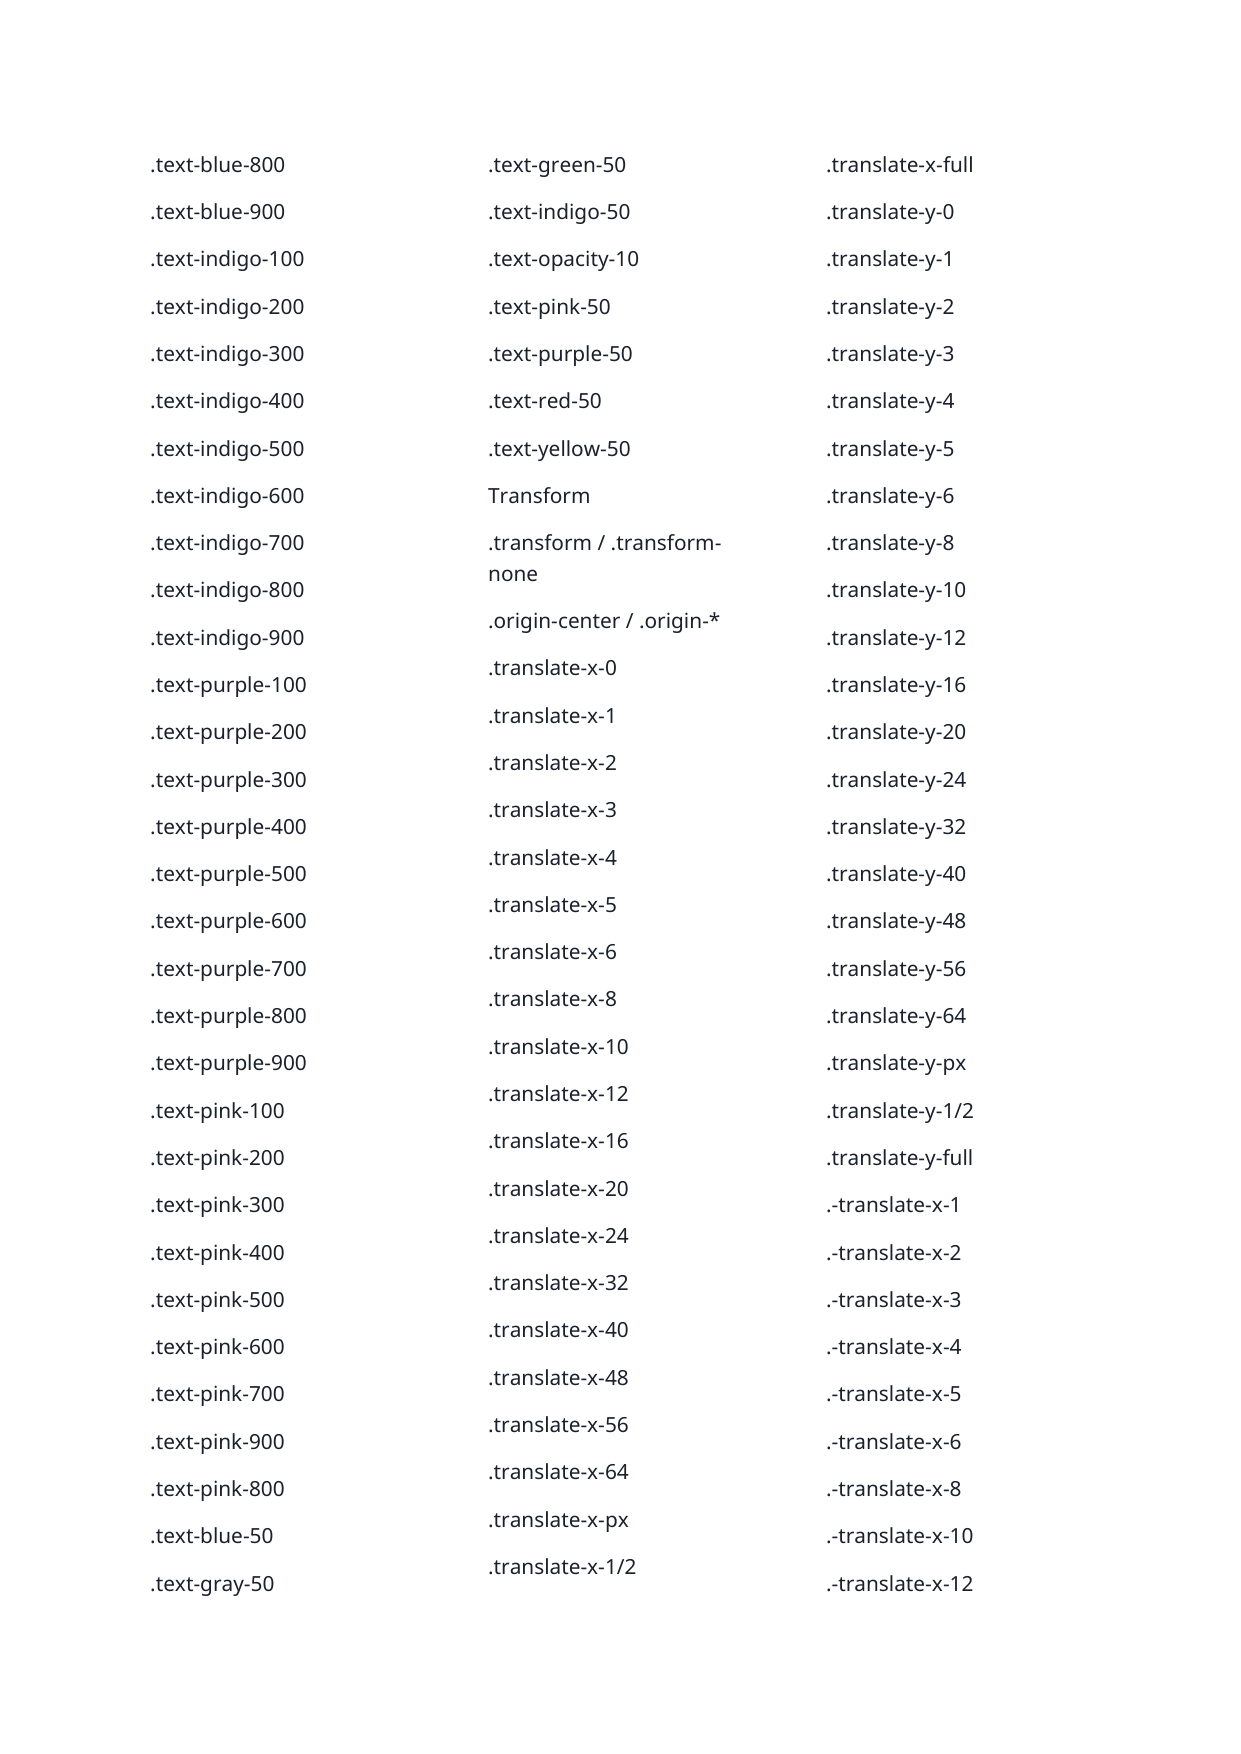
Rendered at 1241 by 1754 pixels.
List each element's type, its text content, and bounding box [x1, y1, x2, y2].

text .translate-y-full [826, 1143, 1090, 1172]
text .translate-x-10 [488, 1032, 752, 1060]
text .translate-x-full [826, 150, 1090, 178]
text .text-blue-800 [150, 150, 414, 178]
text .text-indigo-300 [150, 339, 414, 368]
text .translate-x-20 [488, 1174, 752, 1202]
text .translate-y-1 [826, 244, 1090, 273]
text .translate-y-56 [826, 954, 1090, 982]
text .translate-y-48 [826, 907, 1090, 935]
text .-translate-x-10 [826, 1521, 1090, 1550]
text .text-purple-400 [150, 812, 414, 841]
text .translate-x-12 [488, 1079, 752, 1108]
text .text-pink-600 [150, 1332, 414, 1361]
text .translate-x-48 [488, 1363, 752, 1391]
text .-translate-x-8 [826, 1474, 1090, 1503]
text .translate-x-4 [488, 843, 752, 871]
text .translate-x-1/2 [488, 1552, 752, 1581]
text .translate-y-12 [826, 623, 1090, 651]
text .translate-y-0 [826, 197, 1090, 226]
text .translate-y-40 [826, 859, 1090, 888]
text .-translate-x-1 [826, 1190, 1090, 1219]
text .-translate-x-2 [826, 1238, 1090, 1266]
text .translate-y-3 [826, 339, 1090, 368]
text .translate-y-24 [826, 765, 1090, 793]
text .text-indigo-100 [150, 244, 414, 273]
text .translate-x-2 [488, 748, 752, 777]
text .translate-y-32 [826, 812, 1090, 841]
text .translate-y-4 [826, 386, 1090, 415]
text .translate-y-8 [826, 528, 1090, 557]
text .text-indigo-400 [150, 386, 414, 415]
text .translate-x-24 [488, 1221, 752, 1249]
text .text-green-50 [488, 150, 752, 178]
text .translate-y-5 [826, 434, 1090, 462]
text .text-indigo-50 [488, 197, 752, 226]
text Transform [488, 481, 752, 509]
text .translate-y-2 [826, 292, 1090, 320]
text .text-pink-800 [150, 1474, 414, 1503]
text .text-pink-100 [150, 1096, 414, 1124]
text .text-purple-200 [150, 717, 414, 746]
text .-translate-x-5 [826, 1379, 1090, 1408]
text .transform / .transform-none [488, 528, 752, 587]
text .text-pink-50 [488, 292, 752, 320]
text .-translate-x-6 [826, 1427, 1090, 1455]
text .text-indigo-800 [150, 576, 414, 604]
text .text-indigo-600 [150, 481, 414, 509]
text .text-indigo-700 [150, 528, 414, 557]
text .translate-x-32 [488, 1268, 752, 1297]
text .translate-x-8 [488, 984, 752, 1013]
text .translate-x-16 [488, 1126, 752, 1155]
text .text-purple-500 [150, 859, 414, 888]
text .text-indigo-200 [150, 292, 414, 320]
text .text-indigo-500 [150, 434, 414, 462]
text .text-purple-700 [150, 954, 414, 982]
text .text-yellow-50 [488, 434, 752, 462]
text .origin-center / .origin-* [488, 606, 752, 635]
text .text-red-50 [488, 386, 752, 415]
text .translate-x-1 [488, 701, 752, 729]
text .text-pink-400 [150, 1238, 414, 1266]
text .text-purple-100 [150, 670, 414, 699]
text .text-pink-500 [150, 1285, 414, 1313]
text .translate-x-3 [488, 795, 752, 824]
text .translate-y-6 [826, 481, 1090, 509]
text .translate-x-56 [488, 1410, 752, 1439]
text .text-pink-200 [150, 1143, 414, 1172]
text .-translate-x-3 [826, 1285, 1090, 1313]
text .text-purple-300 [150, 765, 414, 793]
text .text-purple-600 [150, 907, 414, 935]
text .translate-y-16 [826, 670, 1090, 699]
text .text-purple-50 [488, 339, 752, 368]
text .translate-y-10 [826, 576, 1090, 604]
text .translate-x-6 [488, 937, 752, 966]
text .text-pink-700 [150, 1379, 414, 1408]
text .text-indigo-900 [150, 623, 414, 651]
text .-translate-x-4 [826, 1332, 1090, 1361]
text .translate-x-40 [488, 1316, 752, 1344]
text .text-gray-50 [150, 1569, 414, 1597]
text .text-pink-300 [150, 1190, 414, 1219]
text .translate-x-5 [488, 890, 752, 918]
text .text-blue-50 [150, 1521, 414, 1550]
text .translate-x-64 [488, 1457, 752, 1486]
text .text-purple-900 [150, 1048, 414, 1077]
text .translate-y-20 [826, 717, 1090, 746]
text .text-blue-900 [150, 197, 414, 226]
text .text-pink-900 [150, 1427, 414, 1455]
text .translate-y-1/2 [826, 1096, 1090, 1124]
text .text-opacity-10 [488, 244, 752, 273]
text .translate-y-px [826, 1048, 1090, 1077]
text .translate-x-0 [488, 653, 752, 682]
text .-translate-x-12 [826, 1569, 1090, 1597]
text .translate-y-64 [826, 1001, 1090, 1030]
text .translate-x-px [488, 1505, 752, 1533]
text .text-purple-800 [150, 1001, 414, 1030]
